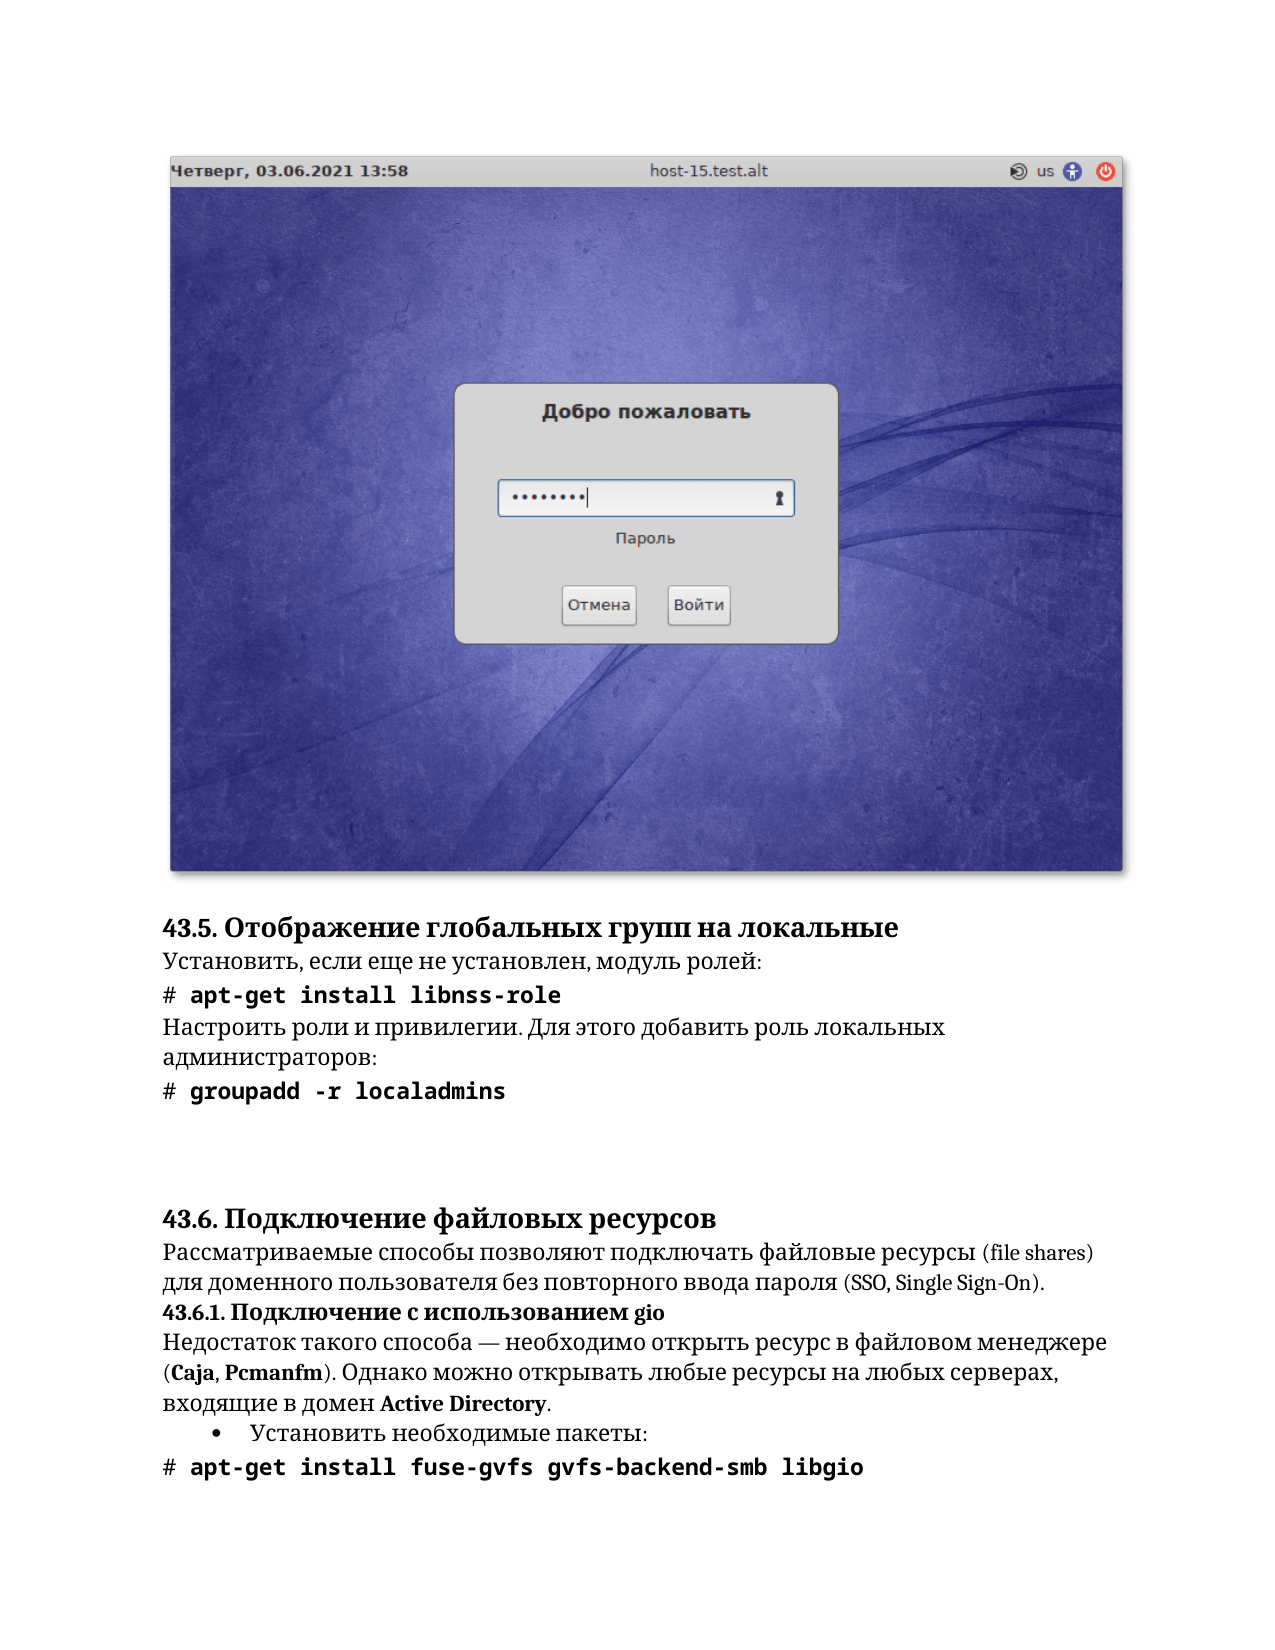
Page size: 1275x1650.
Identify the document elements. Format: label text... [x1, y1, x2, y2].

subtitle ⁠43.5. Отображение глобальных групп на локальные [162, 913, 1125, 944]
text Установить, если еще не установлен, модуль ролей: [162, 948, 1125, 975]
text # apt-get install libnss-role [162, 979, 1125, 1010]
text Настроить роли и привилегии. Для этого добавить роль локальных администраторов: [162, 1014, 1125, 1071]
text Недостаток такого способа — необходимо открыть ресурс в файловом менеджере (Caja, Pcmanfm). Однако можно открывать любые ресурсы на любых серверах, входящие в домен Active Directory. [162, 1330, 1125, 1417]
picture [162, 150, 1138, 888]
text # groupadd -r localadmins [162, 1075, 1125, 1106]
list Установить необходимые пакеты: [212, 1421, 1125, 1447]
text Рассматриваемые способы позволяют подключать файловые ресурсы (file shares) для доменного пользователя без повторного ввода пароля (SSO, Single Sign-On). [162, 1239, 1125, 1296]
text ⁠43.6.1. Подключение с использованием gio [162, 1300, 1125, 1326]
text # apt-get install fuse-gvfs gvfs-backend-smb libgio [162, 1451, 1125, 1482]
subtitle ⁠43.6. Подключение файловых ресурсов [162, 1204, 1125, 1235]
